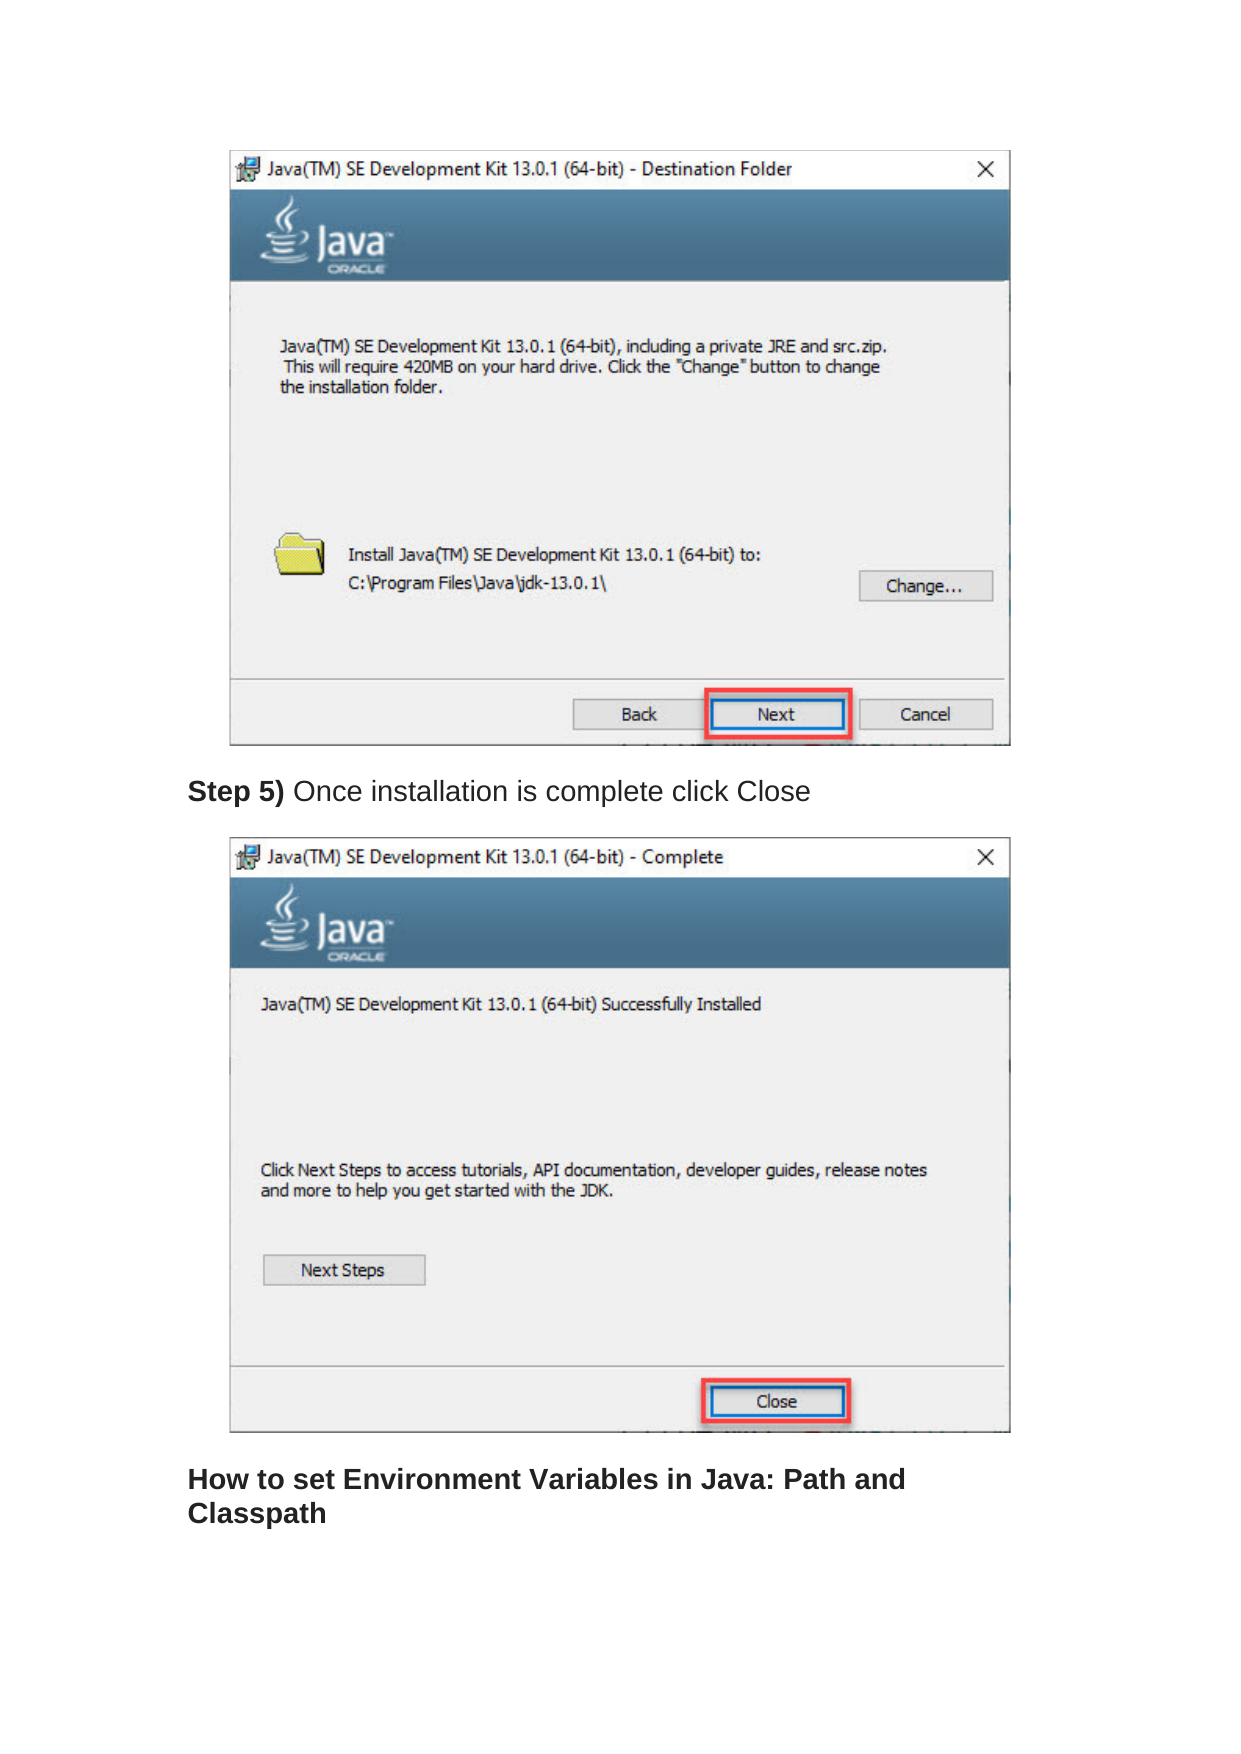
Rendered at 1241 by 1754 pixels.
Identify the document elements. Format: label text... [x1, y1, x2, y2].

text Step 5) Once installation is complete click Close [187, 774, 1053, 808]
picture [229, 837, 1011, 1433]
picture [229, 150, 1011, 746]
subtitle How to set Environment Variables in Java: Path and Classpath [327, 1462, 1053, 1529]
